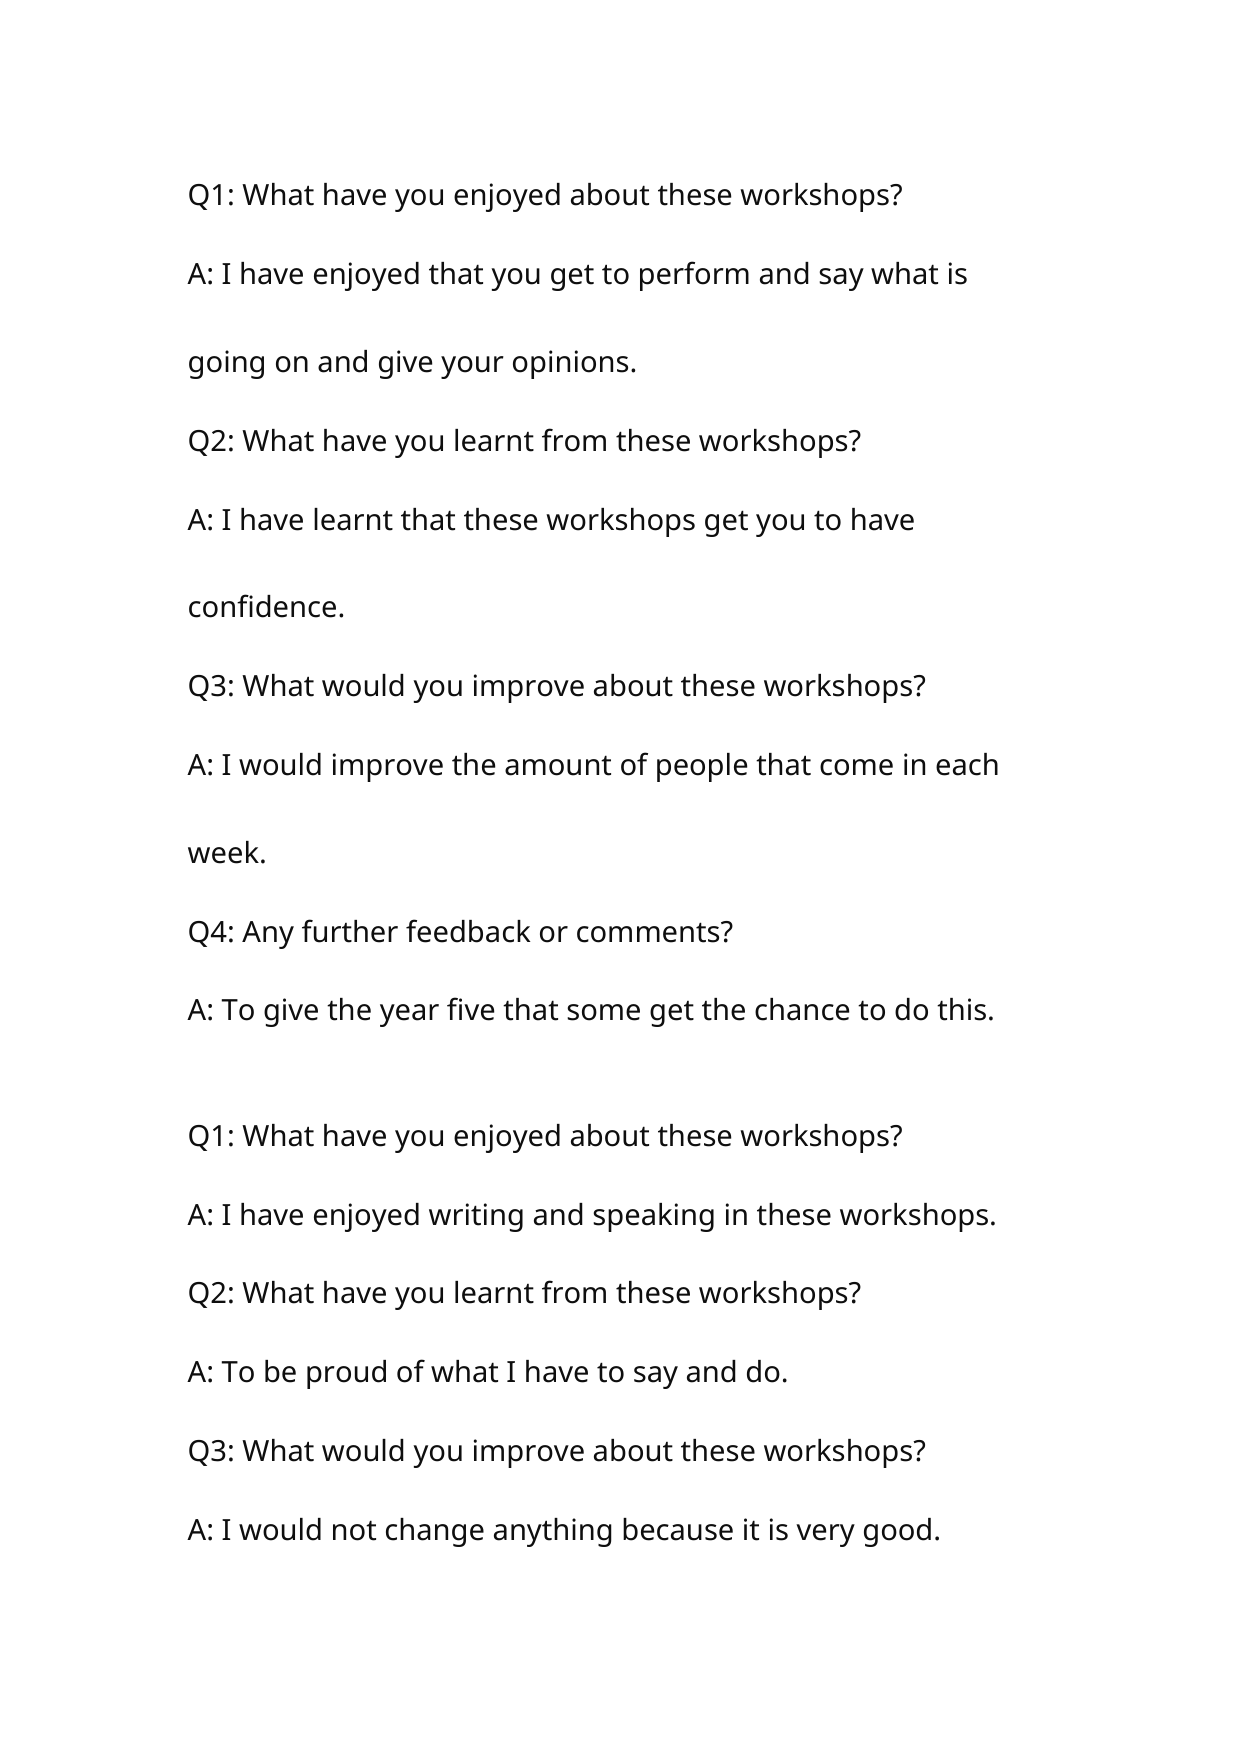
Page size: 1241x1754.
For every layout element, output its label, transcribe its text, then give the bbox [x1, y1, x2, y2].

text A: To be proud of what I have to say and do. [187, 1339, 1053, 1404]
text Q1: What have you enjoyed about these workshops? [187, 1102, 1053, 1167]
text Q2: What have you learnt from these workshops? [187, 407, 1053, 472]
text A: I have learnt that these workshops get you to have confidence. [187, 486, 1053, 639]
text Q1: What have you enjoyed about these workshops? [187, 162, 1053, 227]
text Q2: What have you learnt from these workshops? [187, 1260, 1053, 1325]
text A: To give the year five that some get the chance to do this. [187, 977, 1053, 1042]
text Q4: Any further feedback or comments? [187, 898, 1053, 963]
text Q3: What would you improve about these workshops? [187, 1418, 1053, 1483]
text A: I have enjoyed that you get to perform and say what is going on and give your opinions. [187, 241, 1053, 393]
text A: I have enjoyed writing and speaking in these workshops. [187, 1181, 1053, 1246]
text A: I would not change anything because it is very good. [187, 1497, 1053, 1562]
text A: I would improve the amount of people that come in each week. [187, 732, 1053, 884]
text Q3: What would you improve about these workshops? [187, 653, 1053, 718]
